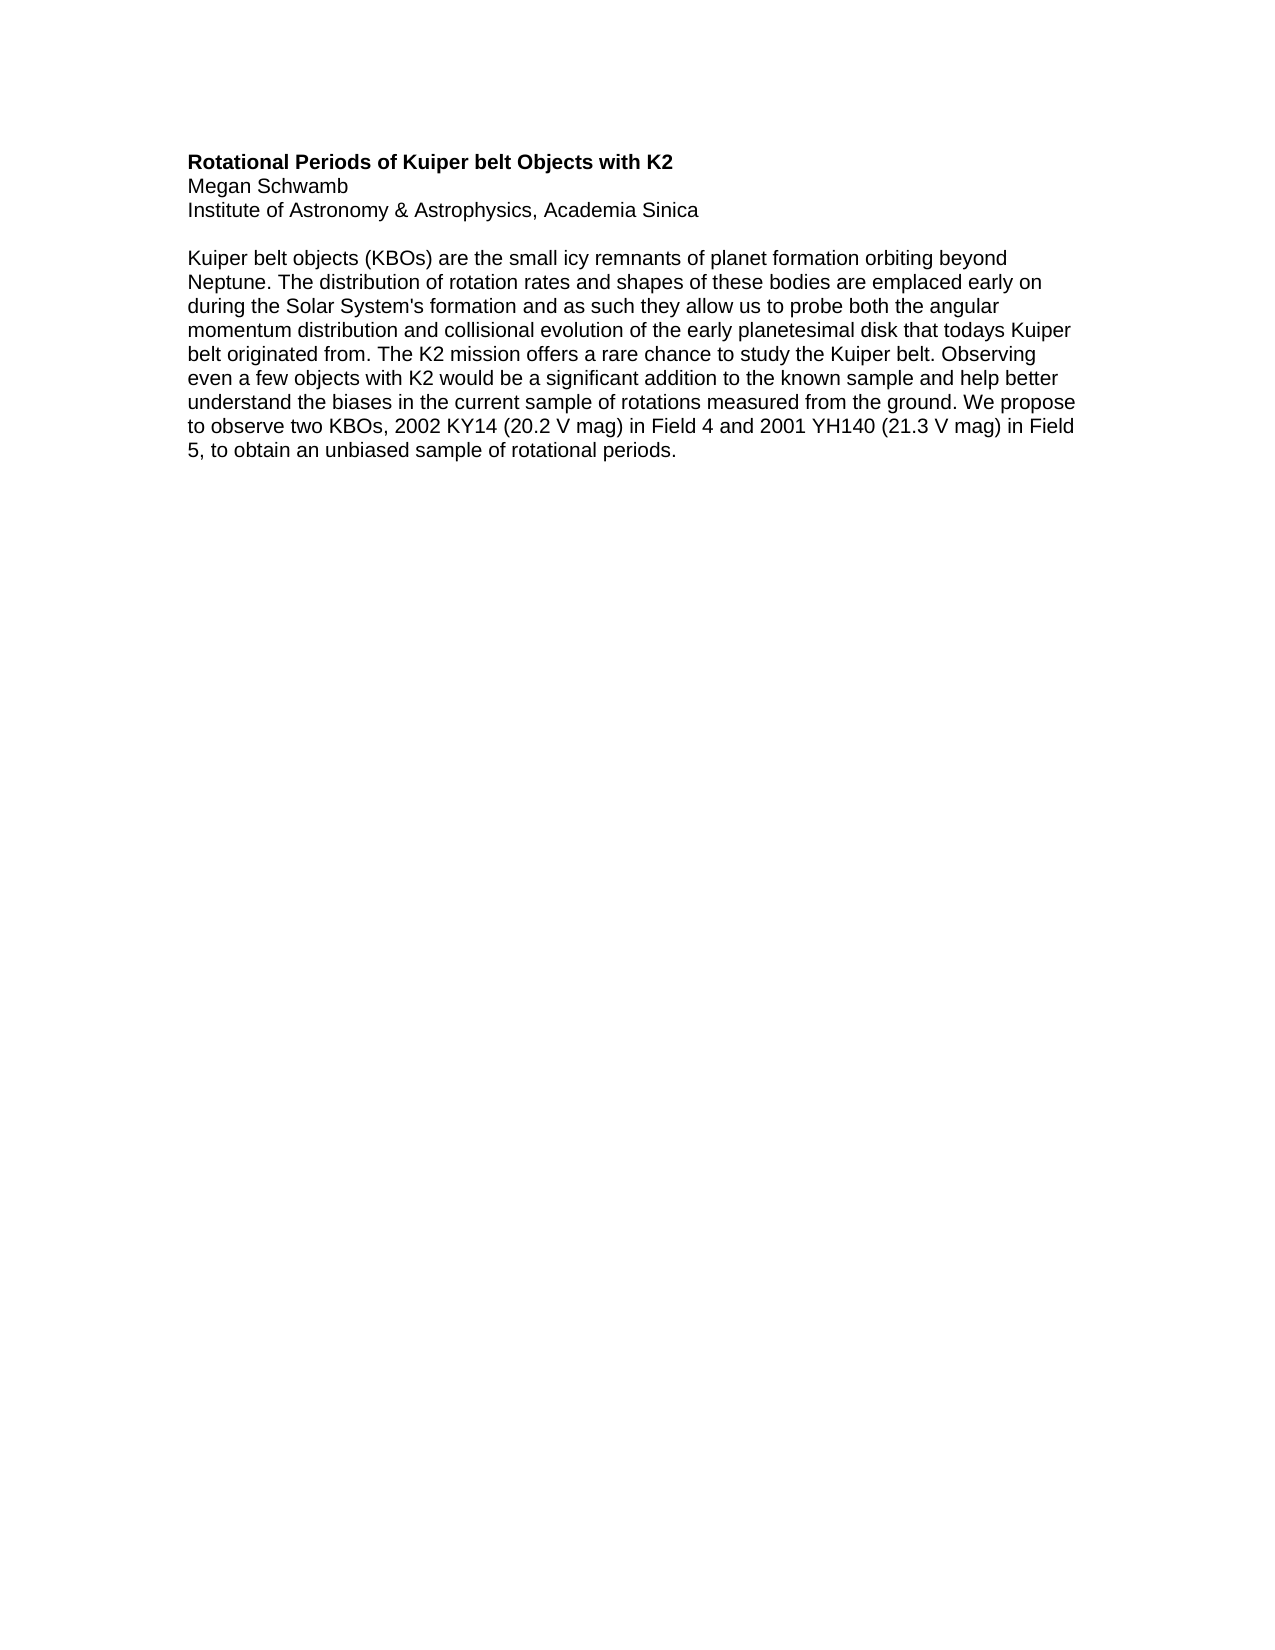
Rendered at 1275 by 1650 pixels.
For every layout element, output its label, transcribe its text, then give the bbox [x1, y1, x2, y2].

text Megan Schwamb [187, 174, 1087, 198]
text Rotational Periods of Kuiper belt Objects with K2 [187, 150, 1087, 174]
text Kuiper belt objects (KBOs) are the small icy remnants of planet formation orbiting beyond Neptune. The distribution of rotation rates and shapes of these bodies are emplaced early on during the Solar System's formation and as such they allow us to probe both the angular momentum distribution and collisional evolution of the early planetesimal disk that todays Kuiper belt originated from. The K2 mission offers a rare chance to study the Kuiper belt. Observing even a few objects with K2 would be a significant addition to the known sample and help better understand the biases in the current sample of rotations measured from the ground. We propose to observe two KBOs, 2002 KY14 (20.2 V mag) in Field 4 and 2001 YH140 (21.3 V mag) in Field 5, to obtain an unbiased sample of rotational periods. [187, 246, 1087, 461]
text Institute of Astronomy & Astrophysics, Academia Sinica [187, 198, 1087, 222]
